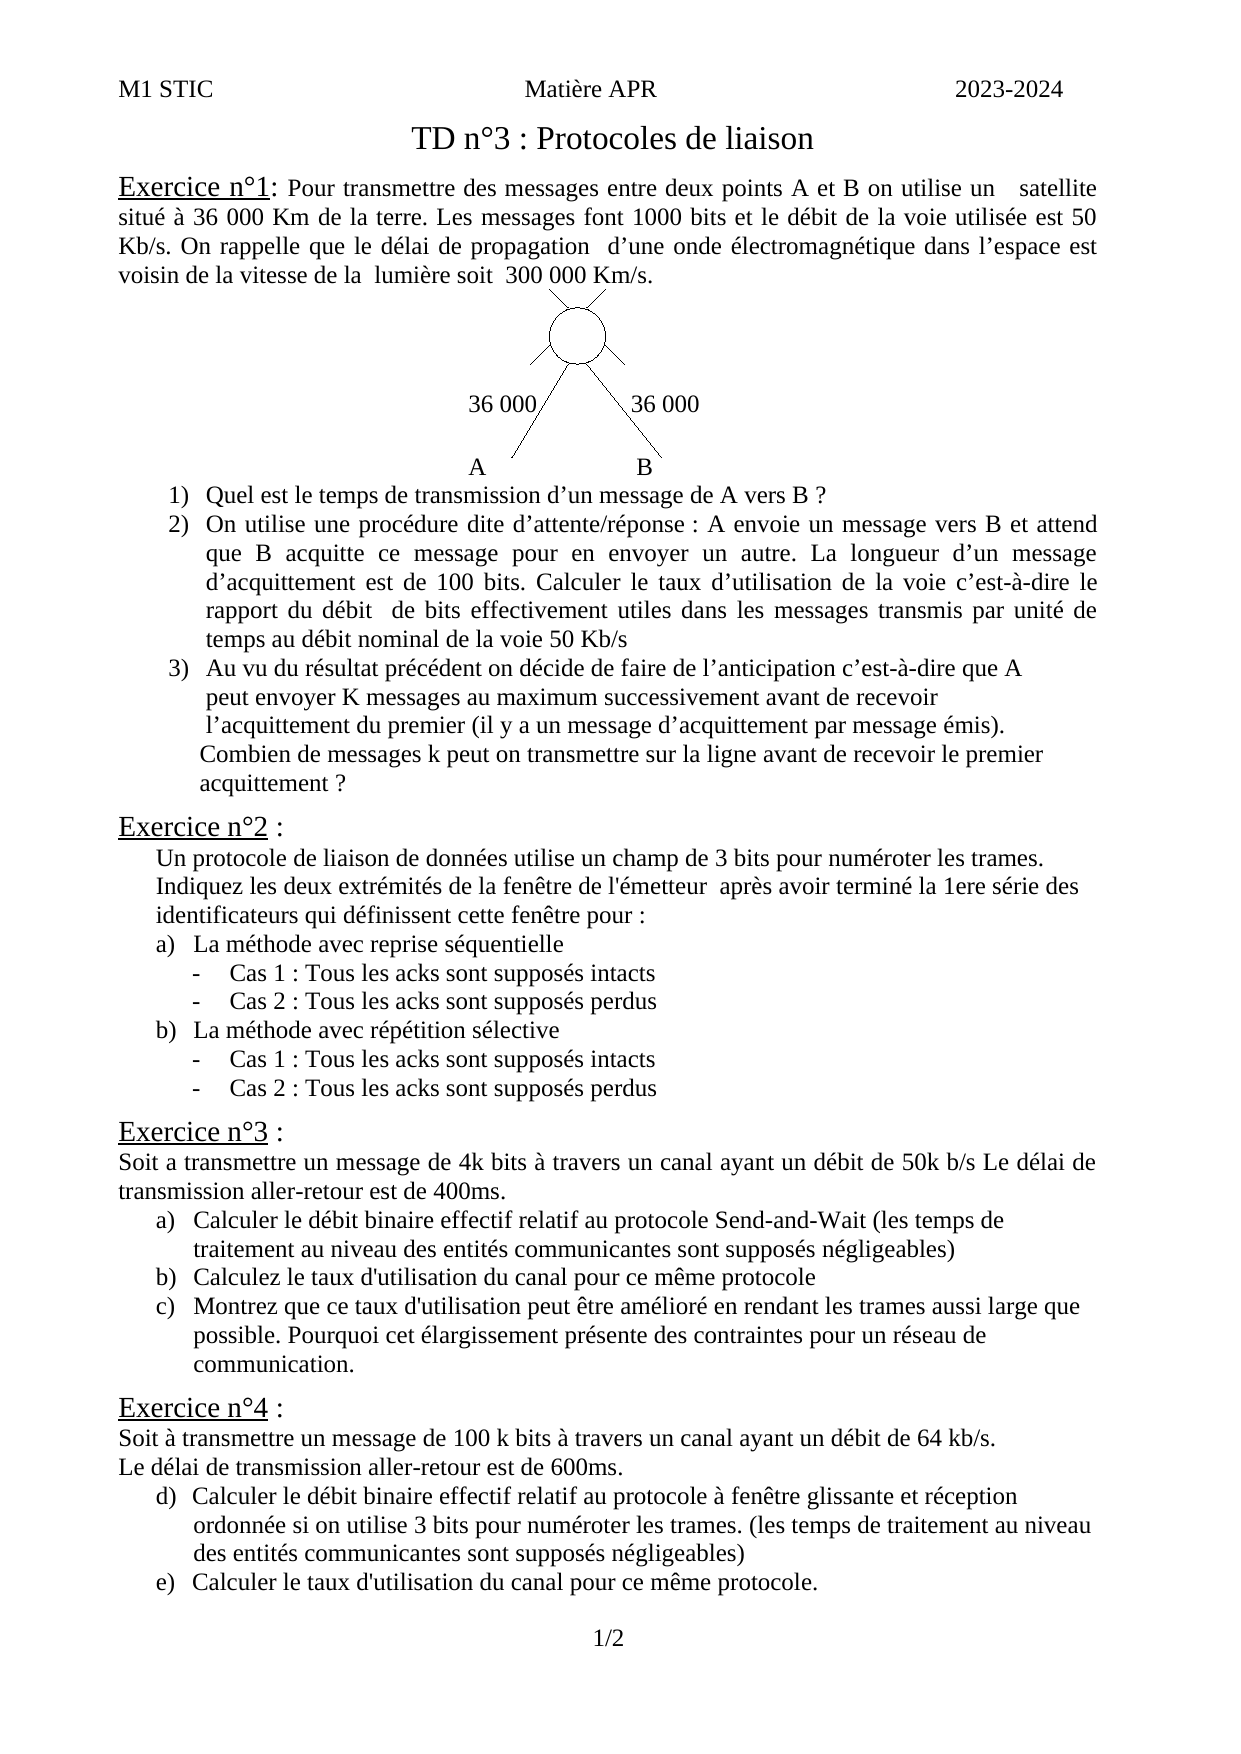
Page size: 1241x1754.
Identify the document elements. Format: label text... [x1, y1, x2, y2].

list Cas 1 : Tous les acks sont supposés intacts [192, 958, 1098, 986]
text Le délai de transmission aller-retour est de 600ms. [118, 1452, 1098, 1481]
list Cas 1 : Tous les acks sont supposés intacts [192, 1044, 1098, 1073]
text Un protocole de liaison de données utilise un champ de 3 bits pour numéroter les trames. Indiquez les deux extrémités de la fenêtre de l'émetteur après avoir terminé la 1ere série des identificateurs qui définissent cette fenêtre pour : [156, 843, 1098, 929]
text acquittement ? [118, 768, 1098, 797]
list Au vu du résultat précédent on décide de faire de l’anticipation c’est-à-dire que A [168, 653, 1098, 682]
list Cas 2 : Tous les acks sont supposés perdus [192, 986, 1098, 1015]
text l’acquittement du premier (il y a un message d’acquittement par message émis). [168, 710, 1098, 739]
text Exercice n°3 : [118, 1114, 1098, 1147]
text Soit à transmettre un message de 100 k bits à travers un canal ayant un débit de 64 kb/s. [118, 1423, 1098, 1452]
text Soit a transmettre un message de 4k bits à travers un canal ayant un débit de 50k b/s Le délai de transmission aller-retour est de 400ms. [118, 1147, 1098, 1205]
text Combien de messages k peut on transmettre sur la ligne avant de recevoir le premier [168, 739, 1098, 768]
text Exercice n°1: Pour transmettre des messages entre deux points A et B on utilise un satellite situé à 36 000 Km de la terre. Les messages font 1000 bits et le débit de la voie utilisée est 50 Kb/s. On rappelle que le délai de propagation d’une onde électromagnétique dans l’espace est voisin de la vitesse de la lumière soit 300 000 Km/s. [118, 169, 1098, 289]
list La méthode avec répétition sélective [156, 1015, 1098, 1044]
title TD n°3 : Protocoles de liaison [118, 118, 1098, 156]
list La méthode avec reprise séquentielle [156, 929, 1098, 958]
list On utilise une procédure dite d’attente/réponse : A envoie un message vers B et attend que B acquitte ce message pour en envoyer un autre. La longueur d’un message d’acquittement est de 100 bits. Calculer le taux d’utilisation de la voie c’est-à-dire le rapport du débit de bits effectivement utiles dans les messages transmis par unité de temps au débit nominal de la voie 50 Kb/s [168, 509, 1098, 653]
text 36 000 36 000 [118, 389, 1098, 418]
list Montrez que ce taux d'utilisation peut être amélioré en rendant les trames aussi large que possible. Pourquoi cet élargissement présente des contraintes pour un réseau de communication. [156, 1291, 1098, 1377]
list Calculez le taux d'utilisation du canal pour ce même protocole [156, 1262, 1098, 1291]
list Calculer le débit binaire effectif relatif au protocole à fenêtre glissante et réception ordonnée si on utilise 3 bits pour numéroter les trames. (les temps de traitement au niveau des entités communicantes sont supposés négligeables) [156, 1481, 1098, 1567]
text A B [118, 452, 1098, 480]
list Quel est le temps de transmission d’un message de A vers B ? [168, 480, 1098, 509]
text Exercice n°2 : [118, 809, 1098, 843]
text Exercice n°4 : [118, 1390, 1098, 1423]
text peut envoyer K messages au maximum successivement avant de recevoir [168, 682, 1098, 710]
list Calculer le débit binaire effectif relatif au protocole Send-and-Wait (les temps de traitement au niveau des entités communicantes sont supposés négligeables) [156, 1205, 1098, 1262]
list Calculer le taux d'utilisation du canal pour ce même protocole. [156, 1567, 1098, 1596]
list Cas 2 : Tous les acks sont supposés perdus [192, 1073, 1098, 1101]
